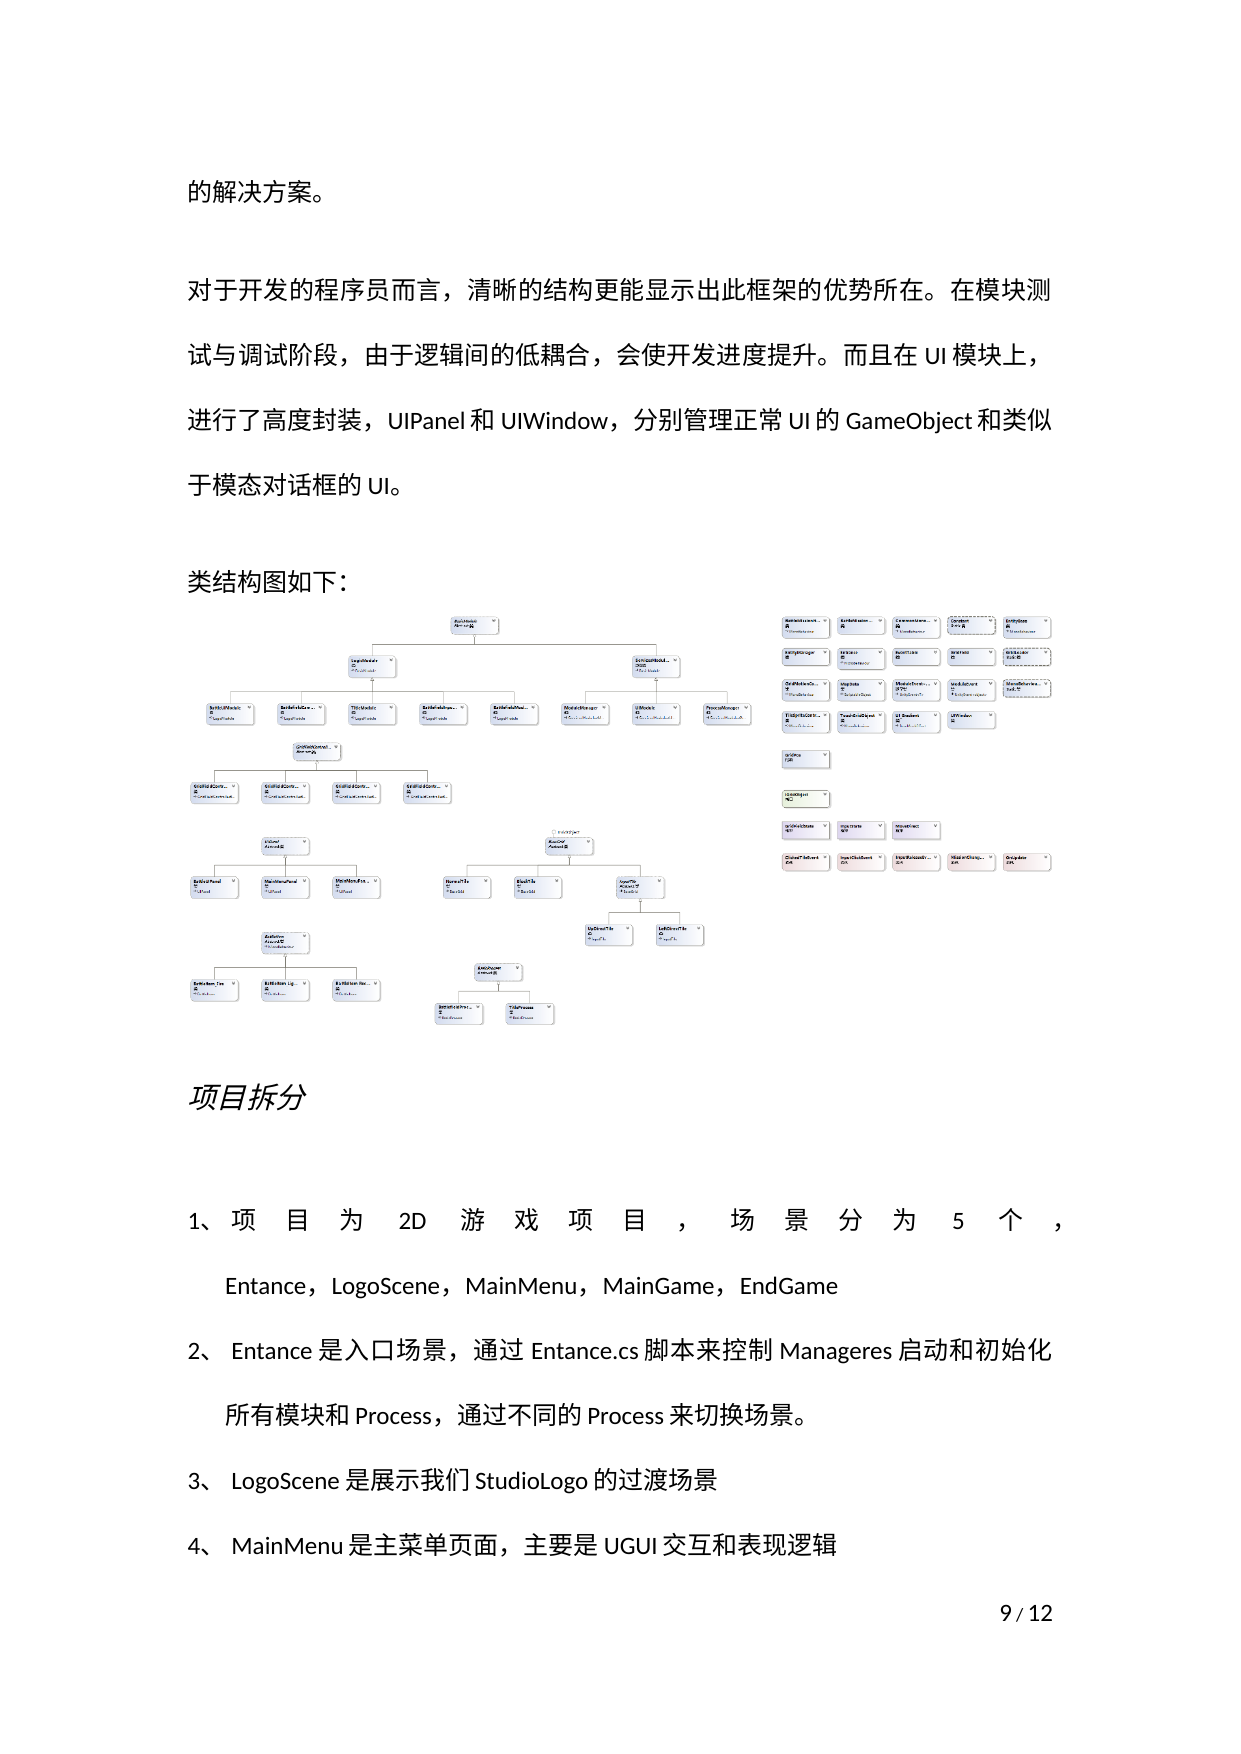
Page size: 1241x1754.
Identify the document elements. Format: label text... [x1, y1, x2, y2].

list 项目为2D游戏项目，场景分为5个，Entance，LogoScene，MainMenu，MainGame，EndGame [187, 1186, 1053, 1316]
text 类结构图如下： [187, 548, 1053, 613]
list Entance是入口场景，通过Entance.cs脚本来控制Manageres启动和初始化所有模块和Process，通过不同的Process来切换场景。 [187, 1316, 1053, 1446]
list MainMenu是主菜单页面，主要是UGUI交互和表现逻辑 [187, 1511, 1053, 1576]
subtitle 项目拆分 [187, 1063, 1053, 1128]
list LogoScene是展示我们StudioLogo的过渡场景 [187, 1446, 1053, 1511]
picture [187, 613, 1053, 1027]
text 对于开发的程序员而言，清晰的结构更能显示出此框架的优势所在。在模块测试与调试阶段，由于逻辑间的低耦合，会使开发进度提升。而且在UI模块上，进行了高度封装，UIPanel和UIWindow，分别管理正常UI的GameObject和类似于模态对话框的UI。 [187, 256, 1053, 516]
